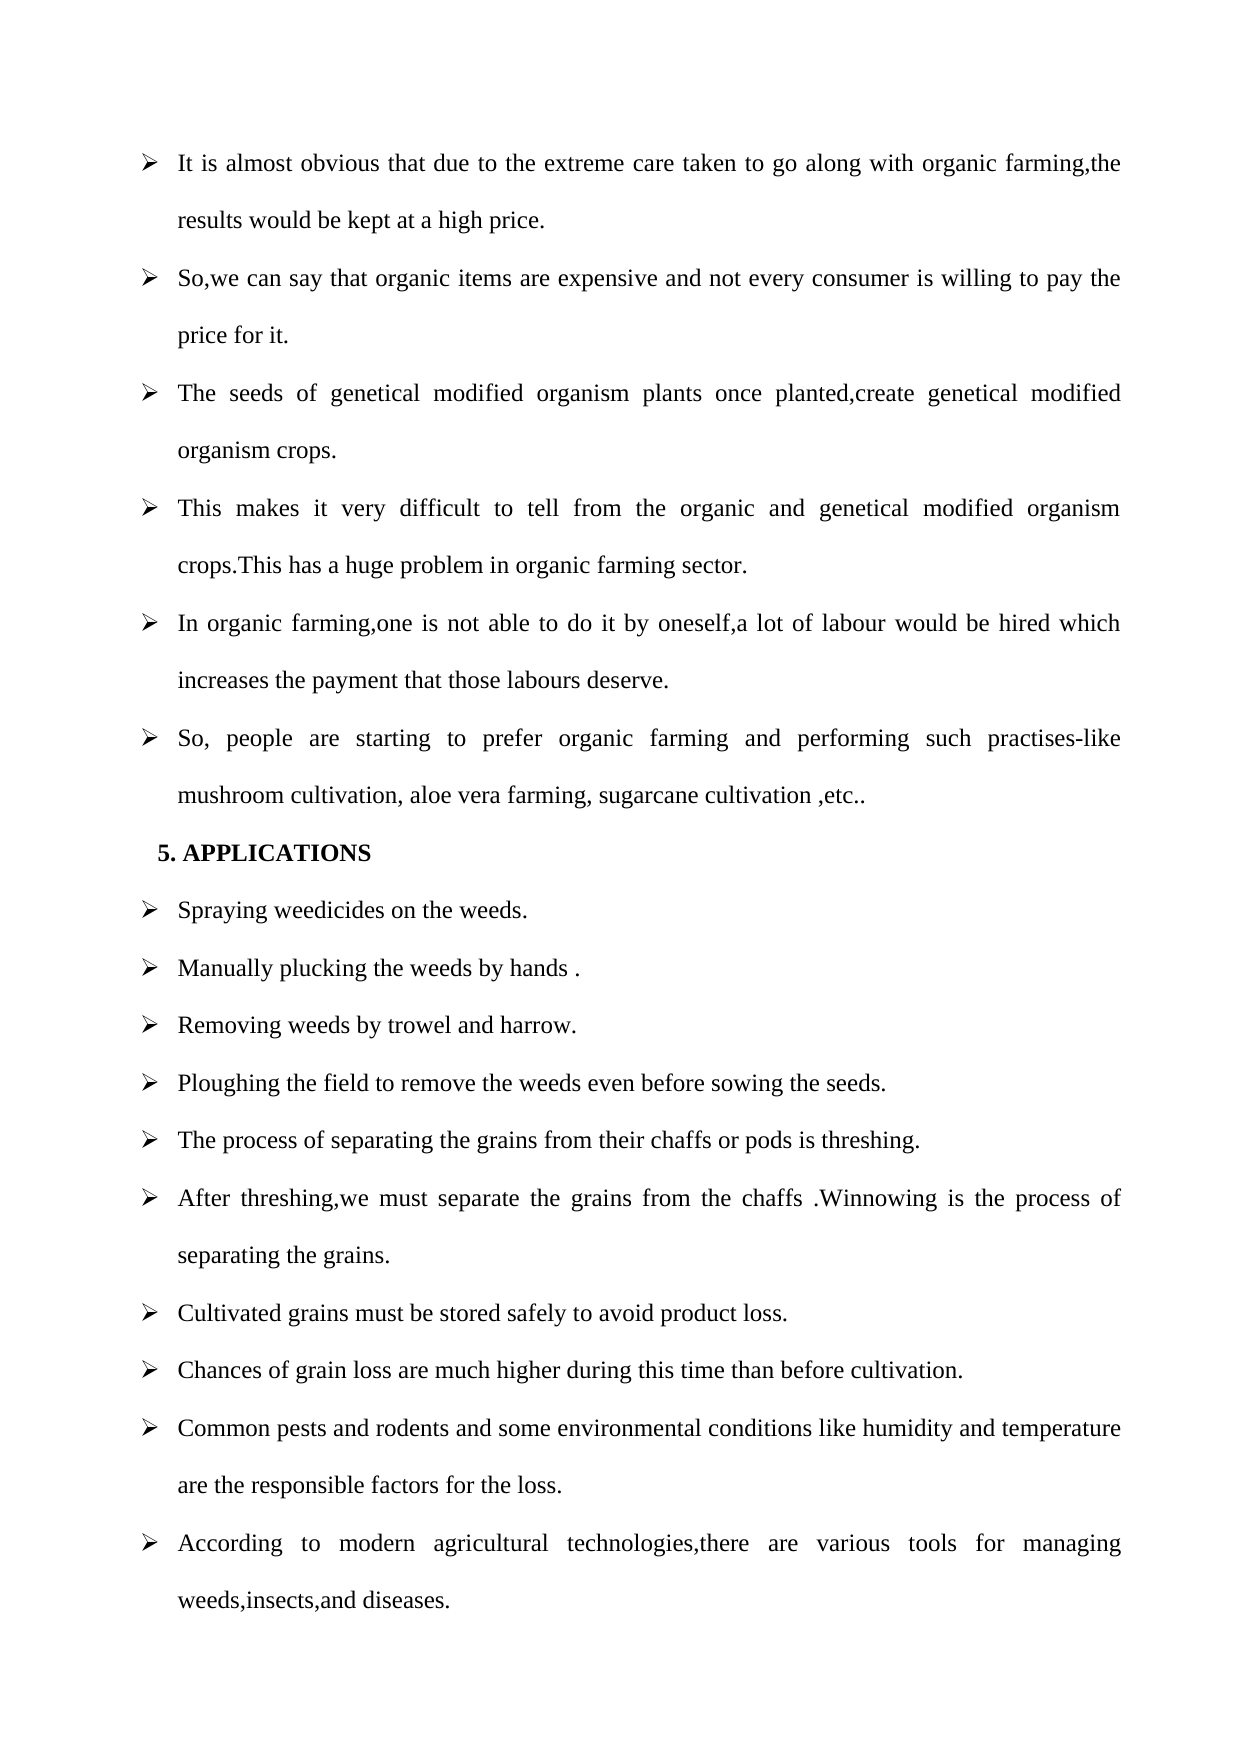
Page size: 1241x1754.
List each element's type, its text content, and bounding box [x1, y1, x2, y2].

list Chances of grain loss are much higher during this time than before cultivation. [140, 1355, 1122, 1384]
list The seeds of genetical modified organism plants once planted,create genetical modified organism crops. [140, 378, 1122, 464]
list This makes it very difficult to tell from the organic and genetical modified organism crops.This has a huge problem in organic farming sector. [140, 493, 1122, 579]
list The process of separating the grains from their chaffs or pods is threshing. [140, 1125, 1122, 1154]
list So, people are starting to prefer organic farming and performing such practises-like mushroom cultivation, aloe vera farming, sugarcane cultivation ,etc.. [140, 723, 1122, 809]
list Cultivated grains must be stored safely to avoid product loss. [140, 1298, 1122, 1326]
list Manually plucking the weeds by hands . [140, 953, 1122, 981]
list Removing weeds by trowel and harrow. [140, 1010, 1122, 1039]
list After threshing,we must separate the grains from the chaffs .Winnowing is the process of separating the grains. [140, 1183, 1122, 1269]
list So,we can say that organic items are expensive and not every consumer is willing to pay the price for it. [140, 263, 1122, 349]
list Spraying weedicides on the weeds. [140, 895, 1122, 924]
list Ploughing the field to remove the weeds even before sowing the seeds. [140, 1068, 1122, 1096]
list Common pests and rodents and some environmental conditions like humidity and temperature are the responsible factors for the loss. [140, 1413, 1122, 1499]
list According to modern agricultural technologies,there are various tools for managing weeds,insects,and diseases. [140, 1528, 1122, 1614]
text 5. APPLICATIONS [89, 838, 1122, 866]
list In organic farming,one is not able to do it by oneself,a lot of labour would be hired which increases the payment that those labours deserve. [140, 608, 1122, 694]
list It is almost obvious that due to the extreme care taken to go along with organic farming,the results would be kept at a high price. [140, 148, 1122, 234]
